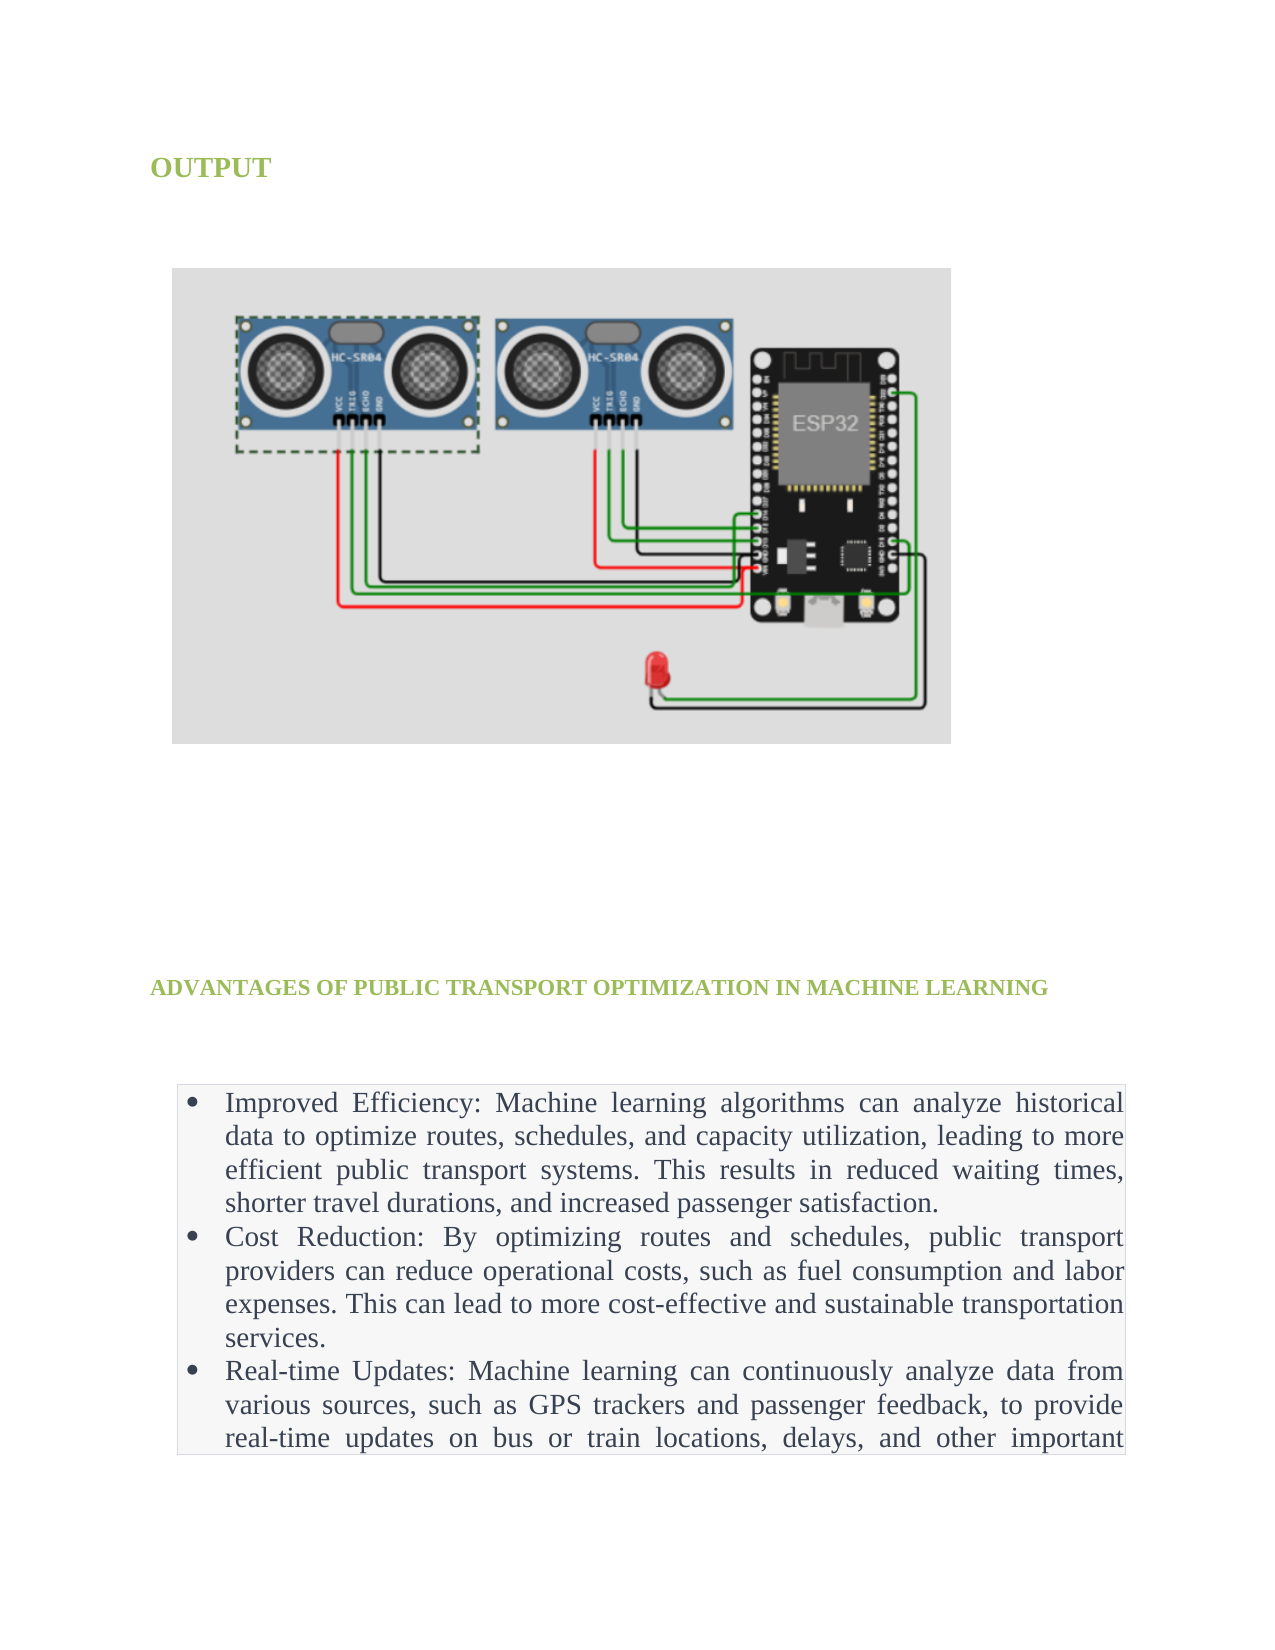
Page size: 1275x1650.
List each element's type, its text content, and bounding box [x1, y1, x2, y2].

picture [171, 268, 952, 744]
text ADVANTAGES OF PUBLIC TRANSPORT OPTIMIZATION IN MACHINE LEARNING [150, 974, 1125, 1000]
text OUTPUT [150, 150, 1125, 183]
list Improved Efficiency: Machine learning algorithms can analyze historical data to optimize routes, schedules, and capacity utilization, leading to more efficient public transport systems. This results in reduced waiting times, shorter travel durations, and increased passenger satisfaction. [178, 1085, 1125, 1218]
list Cost Reduction: By optimizing routes and schedules, public transport providers can reduce operational costs, such as fuel consumption and labor expenses. This can lead to more cost-effective and sustainable transportation services. [178, 1218, 1125, 1353]
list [178, 1353, 1125, 1454]
